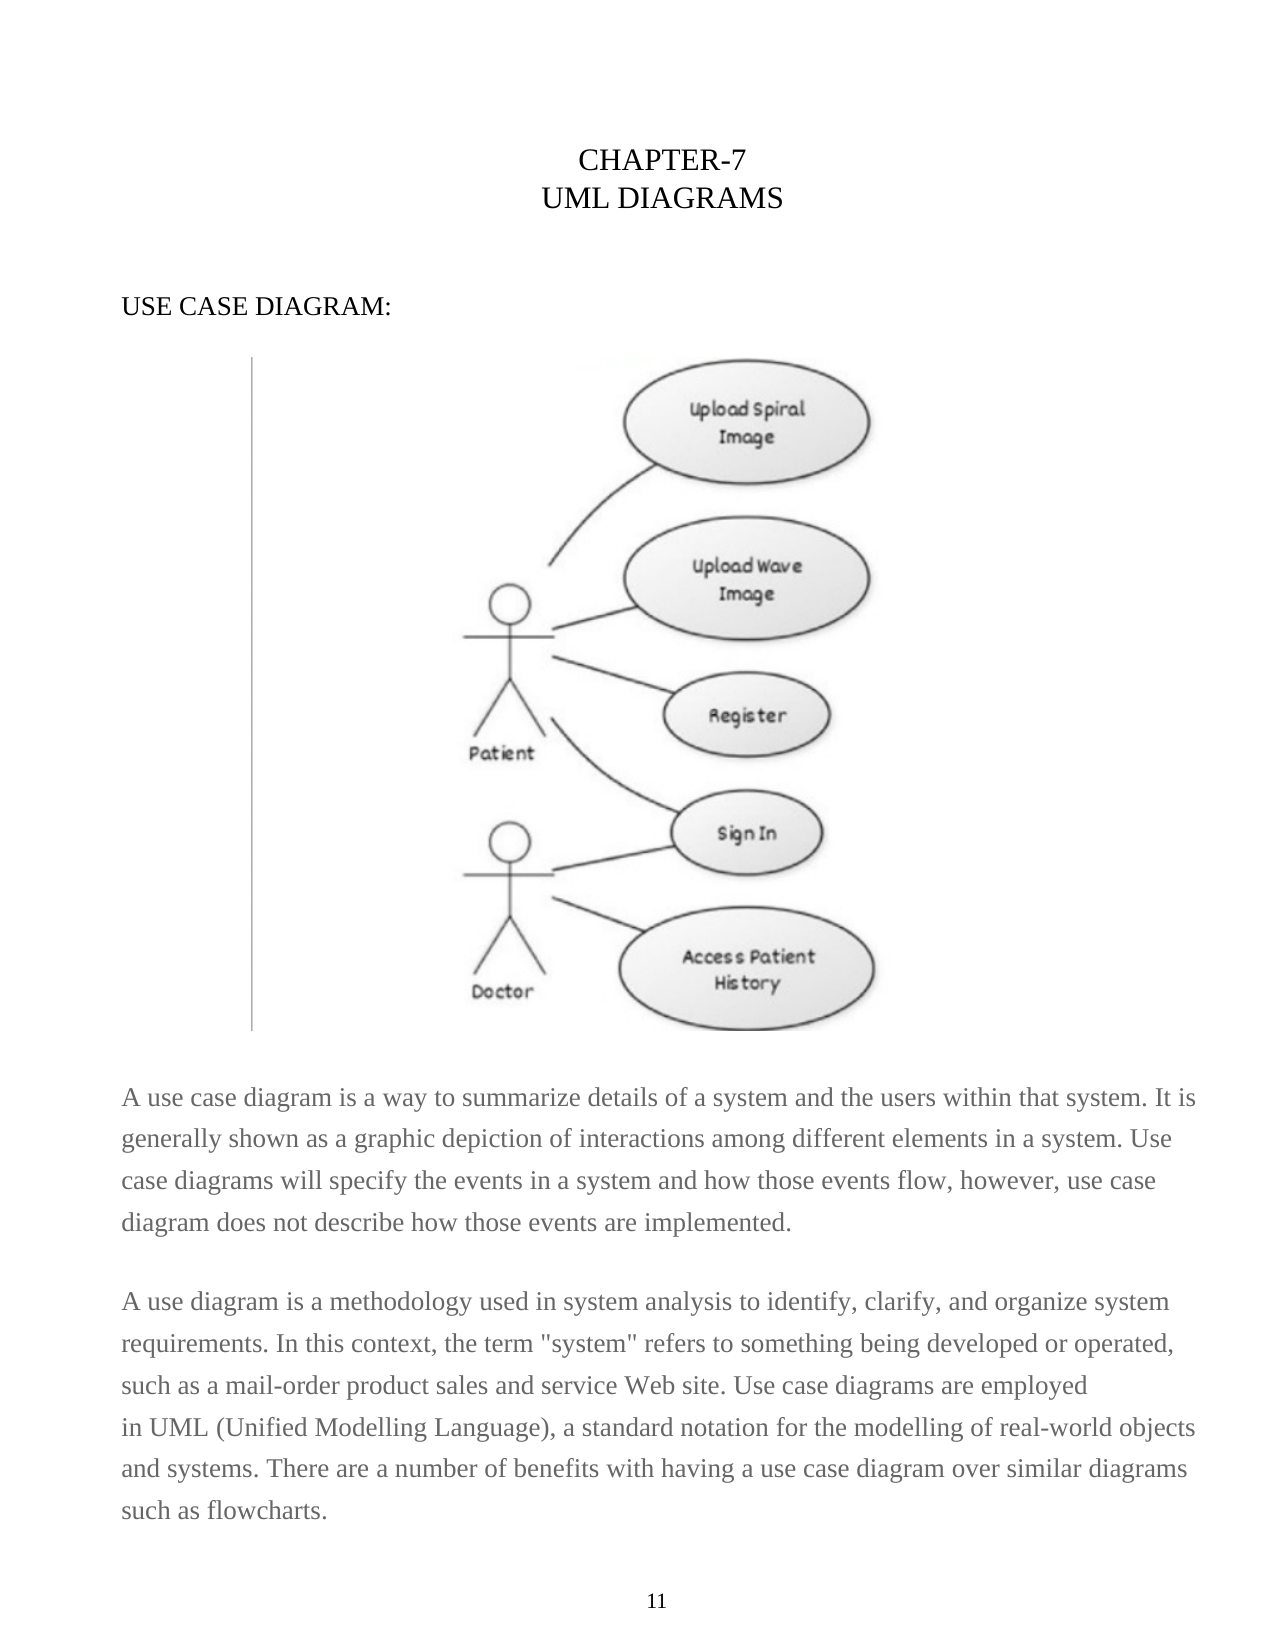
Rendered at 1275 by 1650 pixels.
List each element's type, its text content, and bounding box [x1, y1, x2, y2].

picture [251, 357, 1073, 1031]
text CHAPTER-7 [121, 141, 1203, 177]
text A use diagram is a methodology used in system analysis to identify, clarify, and organize system requirements. In this context, the term "system" refers to something being developed or operated, such as a mail-order product sales and service Web site. Use case diagrams are employed in UML (Unified Modelling Language), a standard notation for the modelling of real-world objects and systems. There are a number of benefits with having a use case diagram over similar diagrams such as flowcharts. [121, 1275, 1203, 1525]
text USE CASE DIAGRAM: [121, 291, 1203, 322]
text UML DIAGRAMS [121, 179, 1203, 215]
text A use case diagram is a way to summarize details of a system and the users within that system. It is generally shown as a graphic depiction of interactions among different elements in a system. Use case diagrams will specify the events in a system and how those events flow, however, use case diagram does not describe how those events are implemented. [121, 1070, 1203, 1237]
